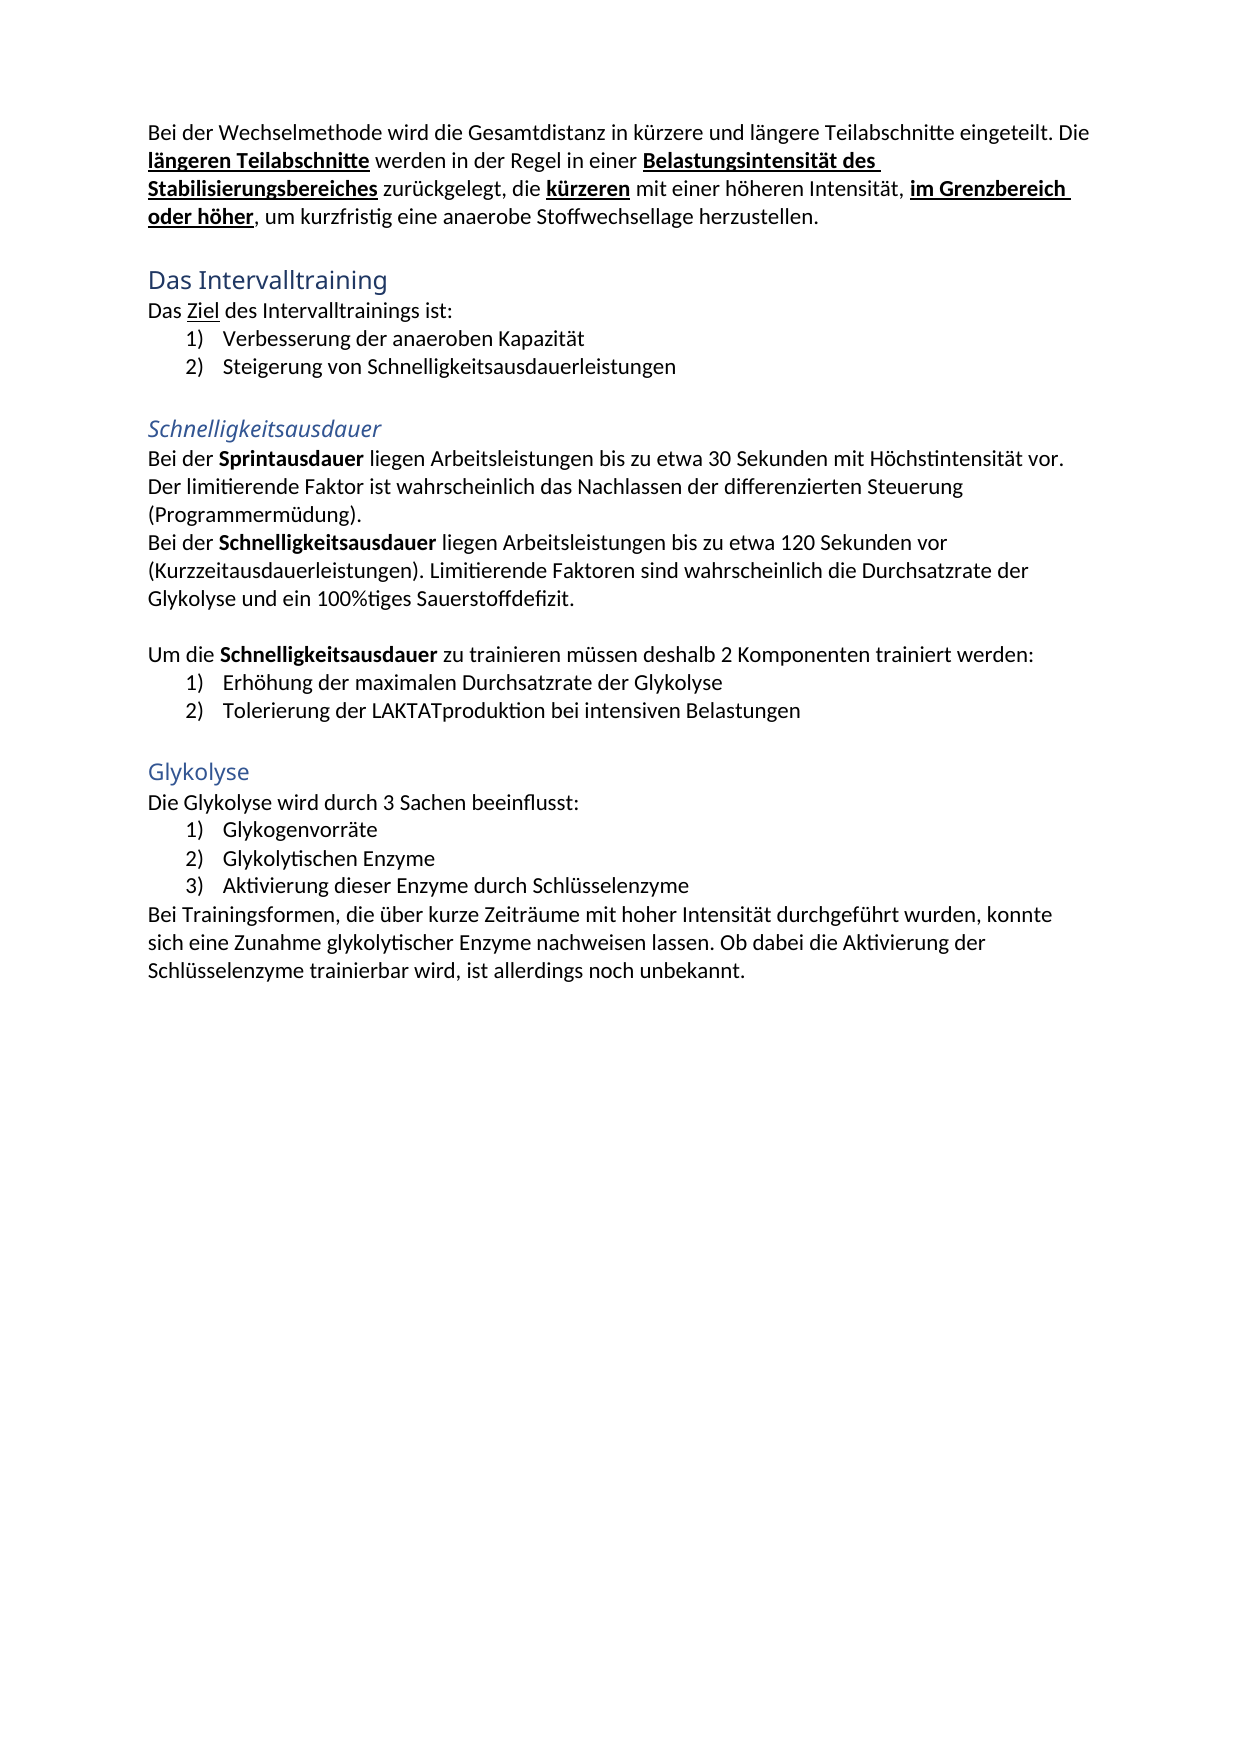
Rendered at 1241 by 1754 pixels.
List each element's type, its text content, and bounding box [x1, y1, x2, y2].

text Bei der Schnelligkeitsausdauer liegen Arbeitsleistungen bis zu etwa 120 Sekunden vor (Kurzzeitausdauerleistungen). Limitierende Faktoren sind wahrscheinlich die Durchsatzrate der Glykolyse und ein 100%tiges Sauerstoffdefizit. [148, 528, 1093, 612]
text Bei der Sprintausdauer liegen Arbeitsleistungen bis zu etwa 30 Sekunden mit Höchstintensität vor. Der limitierende Faktor ist wahrscheinlich das Nachlassen der differenzierten Steuerung (Programmermüdung). [148, 444, 1093, 528]
subtitle Schnelligkeitsausdauer [148, 413, 1093, 444]
text Bei der Wechselmethode wird die Gesamtdistanz in kürzere und längere Teilabschnitte eingeteilt. Die längeren Teilabschnitte werden in der Regel in einer Belastungsintensität des Stabilisierungsbereiches zurückgelegt, die kürzeren mit einer höheren Intensität, im Grenzbereich oder höher, um kurzfristig eine anaerobe Stoffwechsellage herzustellen. [148, 118, 1093, 230]
text Bei Trainingsformen, die über kurze Zeiträume mit hoher Intensität durchgeführt wurden, konnte sich eine Zunahme glykolytischer Enzyme nachweisen lassen. Ob dabei die Aktivierung der Schlüsselenzyme trainierbar wird, ist allerdings noch unbekannt. [148, 900, 1093, 984]
list Verbesserung der anaeroben Kapazität [185, 324, 1093, 352]
list Steigerung von Schnelligkeitsausdauerleistungen [185, 352, 1093, 381]
list Glykogenvorräte [185, 816, 1093, 844]
list Erhöhung der maximalen Durchsatzrate der Glykolyse [185, 668, 1093, 696]
list Tolerierung der LAKTATproduktion bei intensiven Belastungen [185, 696, 1093, 724]
text Um die Schnelligkeitsausdauer zu trainieren müssen deshalb 2 Komponenten trainiert werden: [148, 640, 1093, 668]
subtitle Das Intervalltraining [148, 262, 1093, 296]
list Aktivierung dieser Enzyme durch Schlüsselenzyme [185, 872, 1093, 900]
list Glykolytischen Enzyme [185, 844, 1093, 872]
subtitle Glykolyse [148, 756, 1093, 788]
text Das Ziel des Intervalltrainings ist: [148, 296, 1093, 324]
text Die Glykolyse wird durch 3 Sachen beeinflusst: [148, 788, 1093, 816]
